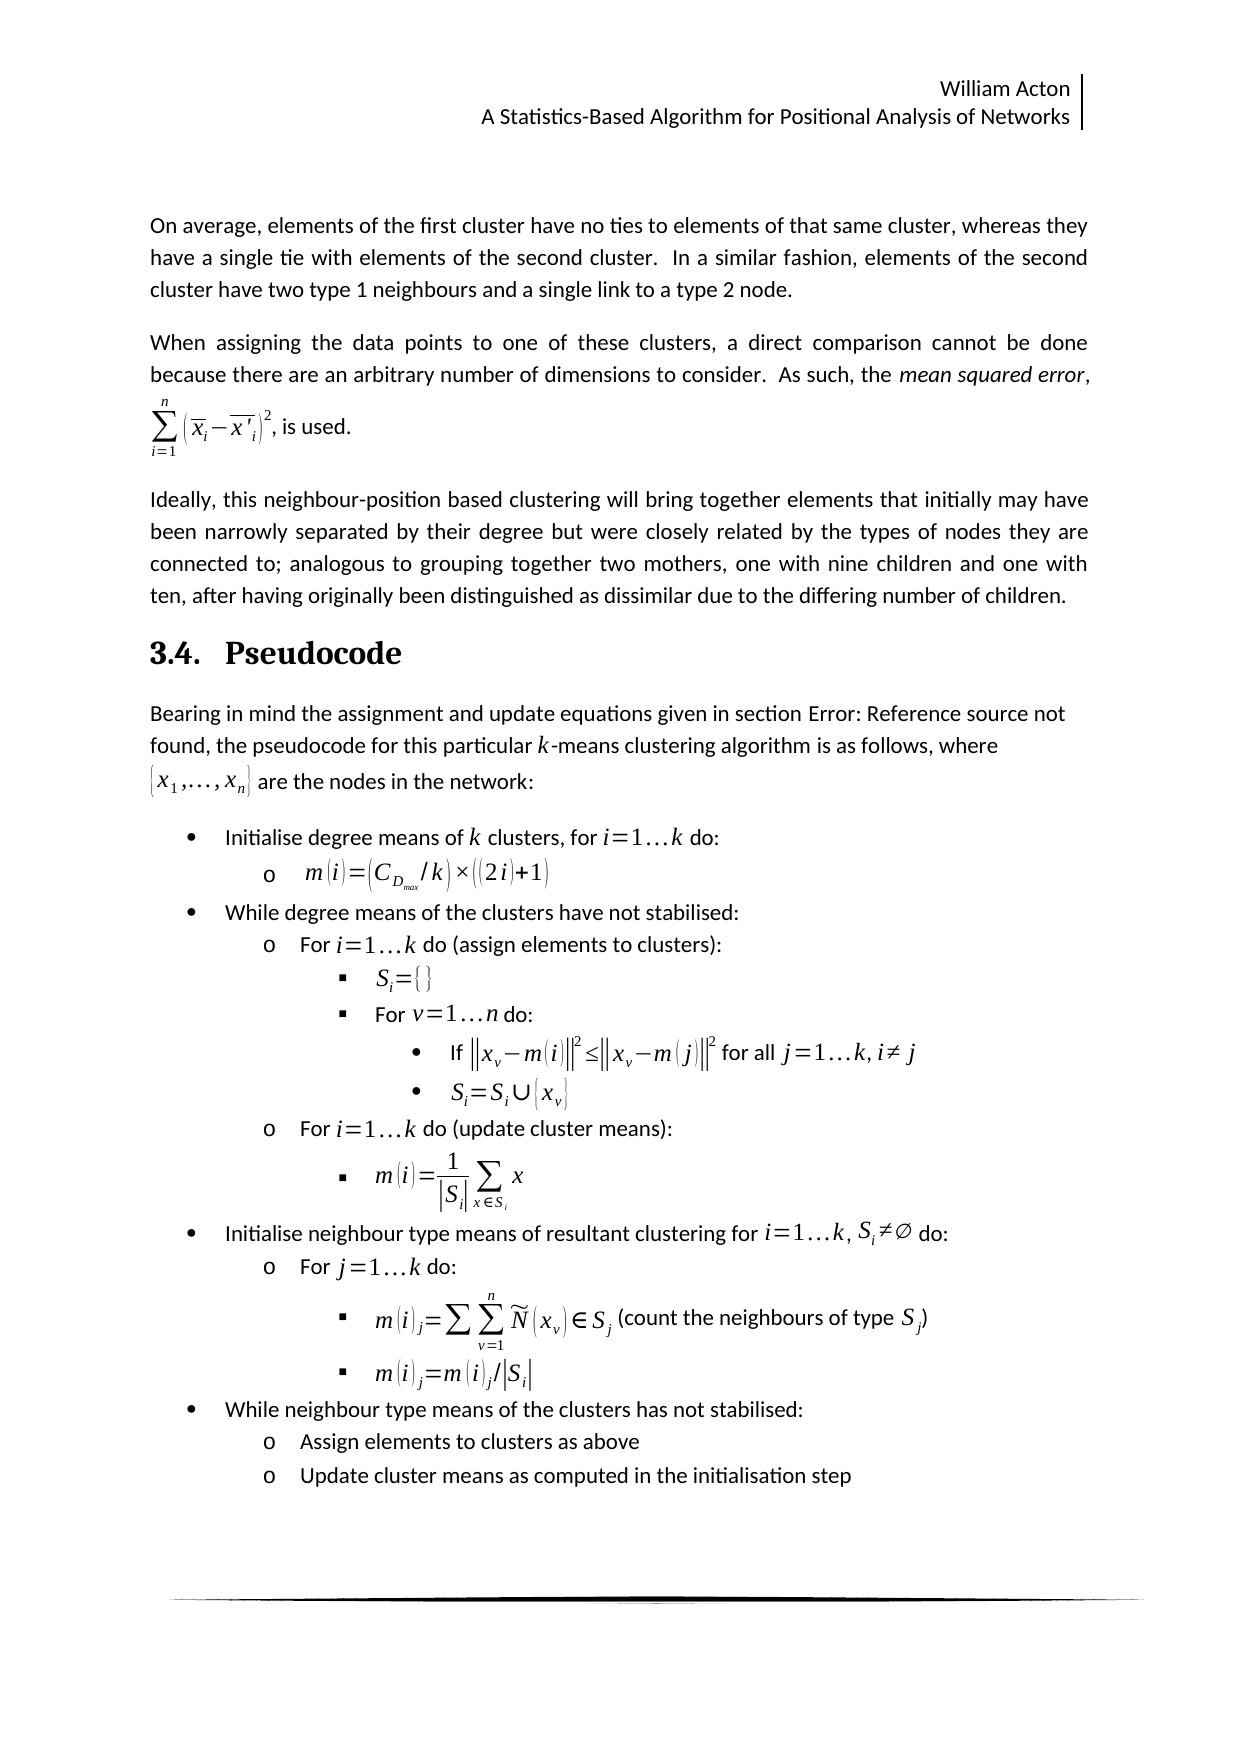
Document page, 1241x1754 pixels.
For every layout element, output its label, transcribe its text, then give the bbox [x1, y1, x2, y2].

list While neighbour type means of the clusters has not stabilised: [187, 1395, 1090, 1423]
list (count the neighbours of type ) [337, 1286, 1090, 1353]
list Update cluster means as computed in the initialisation step [262, 1461, 1090, 1490]
text Bearing in mind the assignment and update equations given in section 3.2, the pseudocode for this particular -means clustering algorithm is as follows, where are the nodes in the network: [150, 699, 1090, 798]
picture [168, 1596, 1144, 1604]
list For do: [262, 1252, 1090, 1282]
list For do: [337, 1000, 1090, 1028]
subtitle Pseudocode [150, 634, 1090, 673]
list While degree means of the clusters have not stabilised: [187, 898, 1090, 926]
list For do (update cluster means): [262, 1114, 1090, 1143]
list Assign elements to clusters as above [262, 1427, 1090, 1457]
text On average, elements of the first cluster have no ties to elements of that same cluster, whereas they have a single tie with elements of the second cluster. In a similar fashion, elements of the second cluster have two type 1 neighbours and a single link to a type 2 node. [150, 211, 1090, 303]
list Initialise degree means of clusters, for do: [187, 823, 1090, 851]
text When assigning the data points to one of these clusters, a direct comparison cannot be done because there are an arbitrary number of dimensions to consider. As such, the mean squared error, , is used. [150, 328, 1090, 460]
list If for all , [412, 1032, 1090, 1072]
list For do (assign elements to clusters): [262, 931, 1090, 960]
text Ideally, this neighbour-position based clustering will bring together elements that initially may have been narrowly separated by their degree but were closely related by the types of nodes they are connected to; analogous to grouping together two mothers, one with nine children and one with ten, after having originally been distinguished as dissimilar due to the differing number of children. [150, 485, 1090, 609]
list Initialise neighbour type means of resultant clustering for , do: [187, 1217, 1090, 1248]
